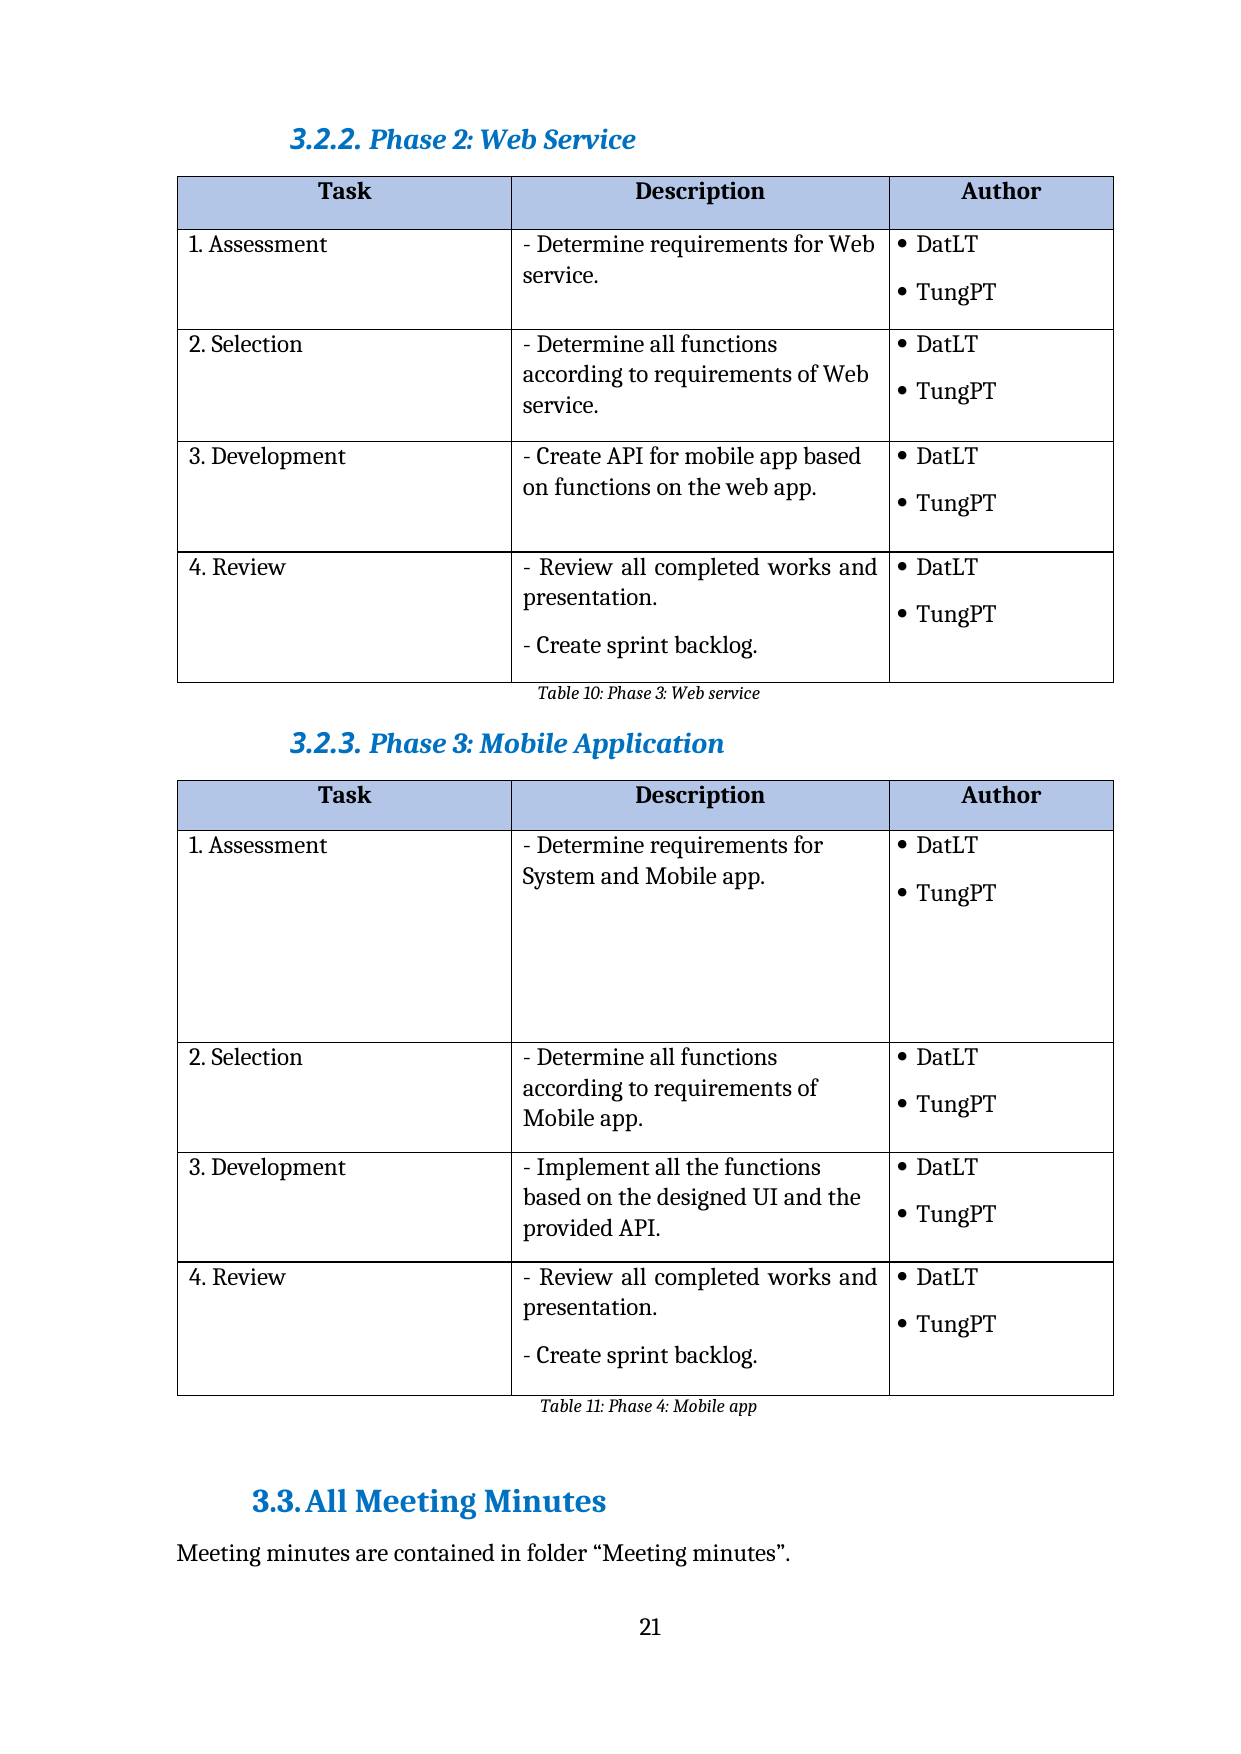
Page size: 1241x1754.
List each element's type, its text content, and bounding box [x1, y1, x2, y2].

table_cell 2. Selection [178, 1043, 511, 1152]
table_cell DatLT TungPT [890, 1043, 1113, 1152]
table_cell DatLT TungPT [890, 442, 1113, 551]
table_header Task [178, 177, 511, 229]
text Meeting minutes are contained in folder “Meeting minutes”. [176, 1539, 1122, 1568]
table_cell - Determine all functions according to requirements of Web service. [512, 330, 889, 441]
table_cell 3. Development [178, 1153, 511, 1261]
table_cell - Implement all the functions based on the designed UI and the provided API. [512, 1153, 889, 1261]
table_cell DatLT TungPT [890, 1153, 1113, 1261]
table_cell - Determine requirements for System and Mobile app. [512, 831, 889, 1042]
table_cell - Determine requirements for Web service. [512, 230, 889, 328]
table_cell DatLT TungPT [890, 553, 1113, 682]
table_cell - Determine all functions according to requirements of Mobile app. [512, 1043, 889, 1152]
table_header Task [178, 781, 511, 830]
table_cell DatLT TungPT [890, 1263, 1113, 1394]
table_cell 4. Review [178, 553, 511, 682]
table_cell 1. Assessment [178, 831, 511, 1042]
table_header Description [512, 177, 889, 229]
text Table 10: Phase 3: Web service [177, 683, 1122, 704]
list All Meeting Minutes [252, 1483, 1122, 1521]
table_cell 3. Development [178, 442, 511, 551]
table_cell - Create API for mobile app based on functions on the web app. [512, 442, 889, 551]
list Phase 3: Mobile Application [290, 722, 1122, 762]
table_cell 2. Selection [178, 330, 511, 441]
table_header Description [512, 781, 889, 830]
table_cell DatLT TungPT [890, 330, 1113, 441]
list Phase 2: Web Service [290, 118, 1122, 158]
table_header Author [890, 177, 1113, 229]
table_cell - Review all completed works and presentation. - Create sprint backlog. [512, 1263, 889, 1394]
table_cell DatLT TungPT [890, 230, 1113, 328]
table_cell 4. Review [178, 1263, 511, 1394]
text Table 11: Phase 4: Mobile app [177, 1396, 1122, 1417]
table_cell DatLT TungPT [890, 831, 1113, 1042]
table_header Author [890, 781, 1113, 830]
table_cell - Review all completed works and presentation. - Create sprint backlog. [512, 553, 889, 682]
table_cell 1. Assessment [178, 230, 511, 328]
